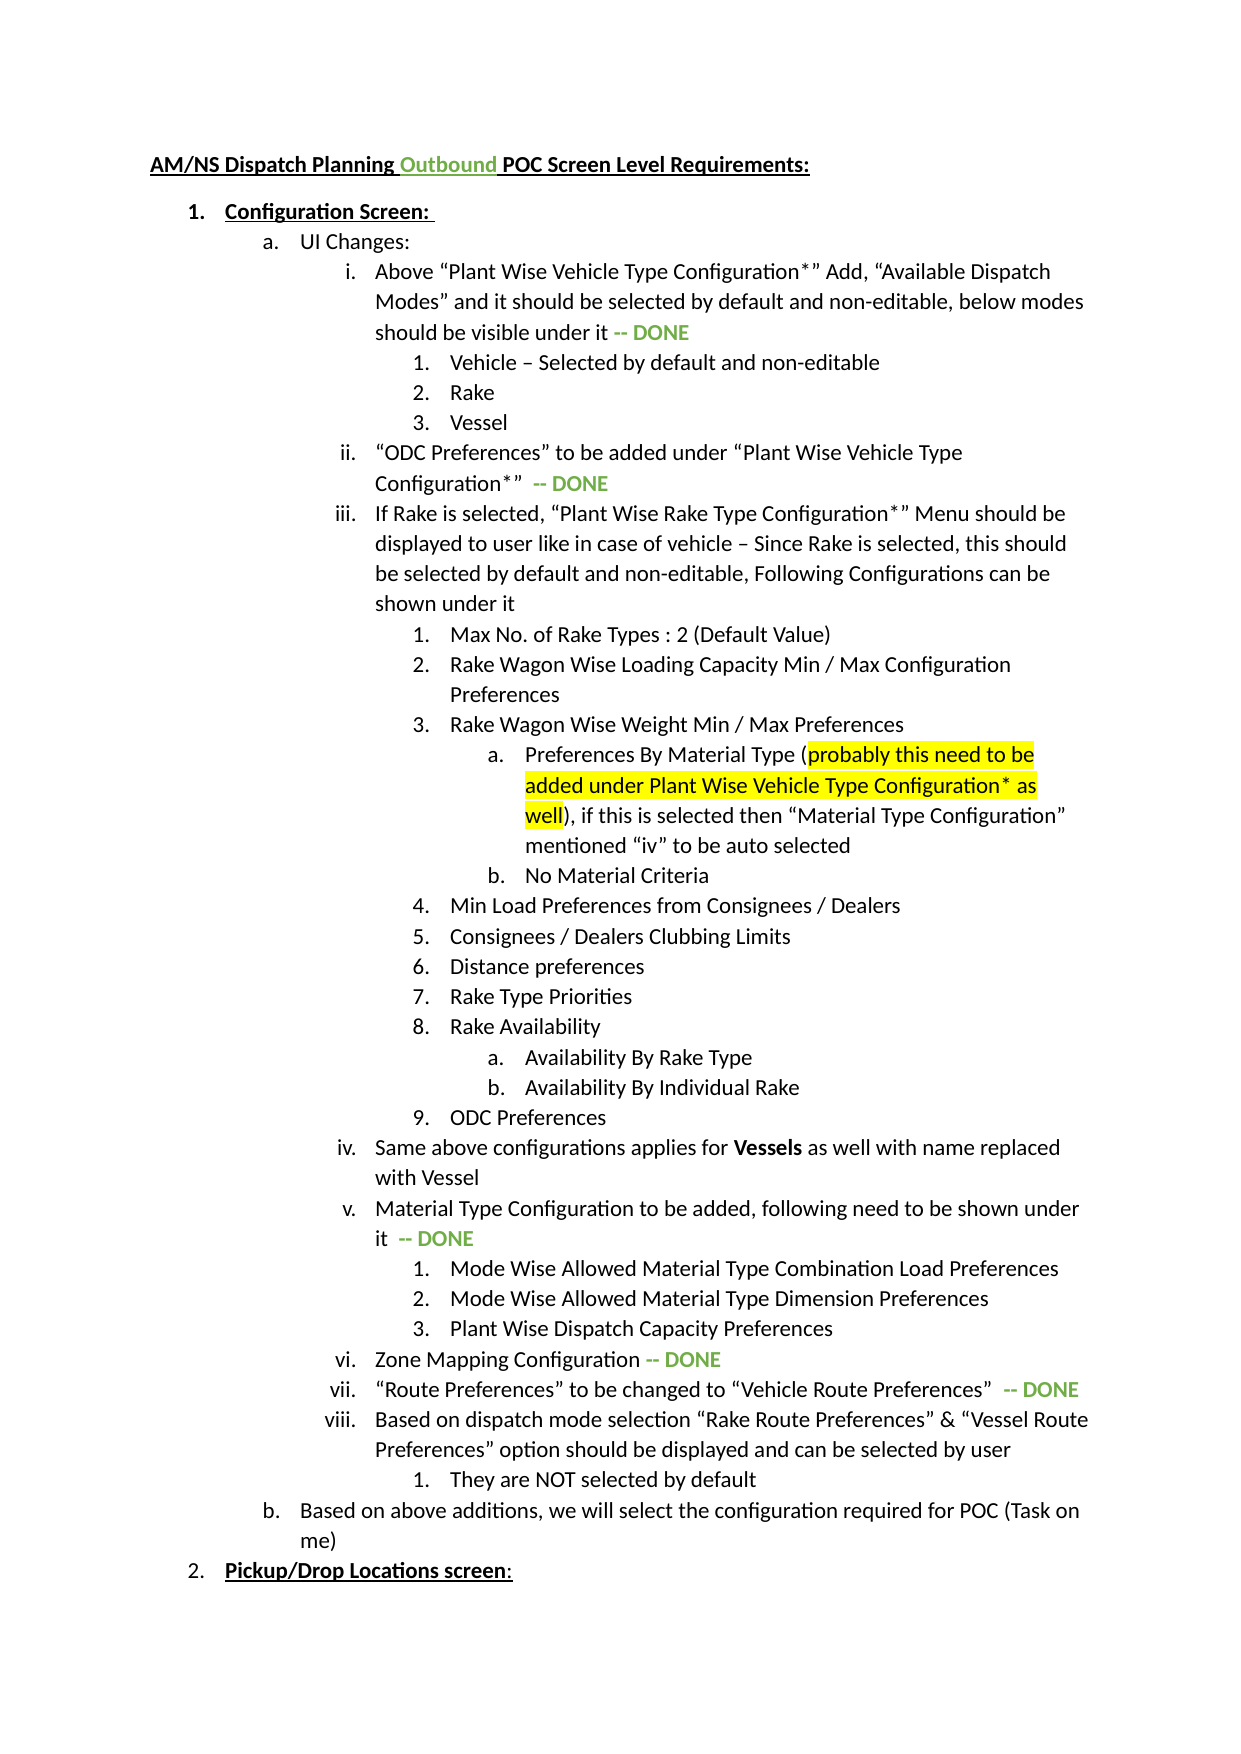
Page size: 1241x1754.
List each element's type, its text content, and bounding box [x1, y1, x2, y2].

list Zone Mapping Configuration -- DONE [356, 1345, 1090, 1373]
list Same above configurations applies for Vessels as well with name replaced with Vessel [356, 1133, 1090, 1192]
list Preferences By Material Type (probably this need to be added under Plant Wise Vehicle Type Configuration* as well), if this is selected then “Material Type Configuration” mentioned “iv” to be auto selected [487, 741, 1090, 859]
list No Material Criteria [487, 861, 1090, 889]
list “ODC Preferences” to be added under “Plant Wise Vehicle Type Configuration*” -- DONE [356, 438, 1090, 497]
list Configuration Screen: [187, 197, 1090, 225]
list UI Changes: [262, 227, 1090, 255]
list Availability By Rake Type [487, 1043, 1090, 1071]
list Based on dispatch mode selection “Rake Route Preferences” & “Vessel Route Preferences” option should be displayed and can be selected by user [356, 1405, 1090, 1463]
list Rake [412, 378, 1090, 406]
list Rake Type Priorities [412, 982, 1090, 1010]
list Plant Wise Dispatch Capacity Preferences [412, 1314, 1090, 1343]
list If Rake is selected, “Plant Wise Rake Type Configuration*” Menu should be displayed to user like in case of vehicle – Since Rake is selected, this should be selected by default and non-editable, Following Configurations can be shown under it [356, 499, 1090, 618]
list Above “Plant Wise Vehicle Type Configuration*” Add, “Available Dispatch Modes” and it should be selected by default and non-editable, below modes should be visible under it -- DONE [356, 257, 1090, 346]
list Mode Wise Allowed Material Type Dimension Preferences [412, 1284, 1090, 1312]
list Max No. of Rake Types : 2 (Default Value) [412, 620, 1090, 648]
list Material Type Configuration to be added, following need to be shown under it -- DONE [356, 1194, 1090, 1252]
list Based on above additions, we will select the configuration required for POC (Task on me) [262, 1496, 1090, 1554]
list They are NOT selected by default [412, 1466, 1090, 1494]
list Availability By Individual Rake [487, 1073, 1090, 1101]
list Consignees / Dealers Clubbing Limits [412, 922, 1090, 950]
text AM/NS Dispatch Planning Outbound POC Screen Level Requirements: [150, 150, 1090, 178]
list “Route Preferences” to be changed to “Vehicle Route Preferences” -- DONE [356, 1375, 1090, 1403]
list Distance preferences [412, 952, 1090, 980]
list Rake Availability [412, 1012, 1090, 1041]
list Rake Wagon Wise Loading Capacity Min / Max Configuration Preferences [412, 650, 1090, 708]
list Vehicle – Selected by default and non-editable [412, 348, 1090, 376]
list Vessel [412, 408, 1090, 436]
list Rake Wagon Wise Weight Min / Max Preferences [412, 710, 1090, 738]
list Pickup/Drop Locations screen: [187, 1556, 1090, 1584]
list Mode Wise Allowed Material Type Combination Load Preferences [412, 1254, 1090, 1282]
list ODC Preferences [412, 1103, 1090, 1131]
list Min Load Preferences from Consignees / Dealers [412, 892, 1090, 920]
